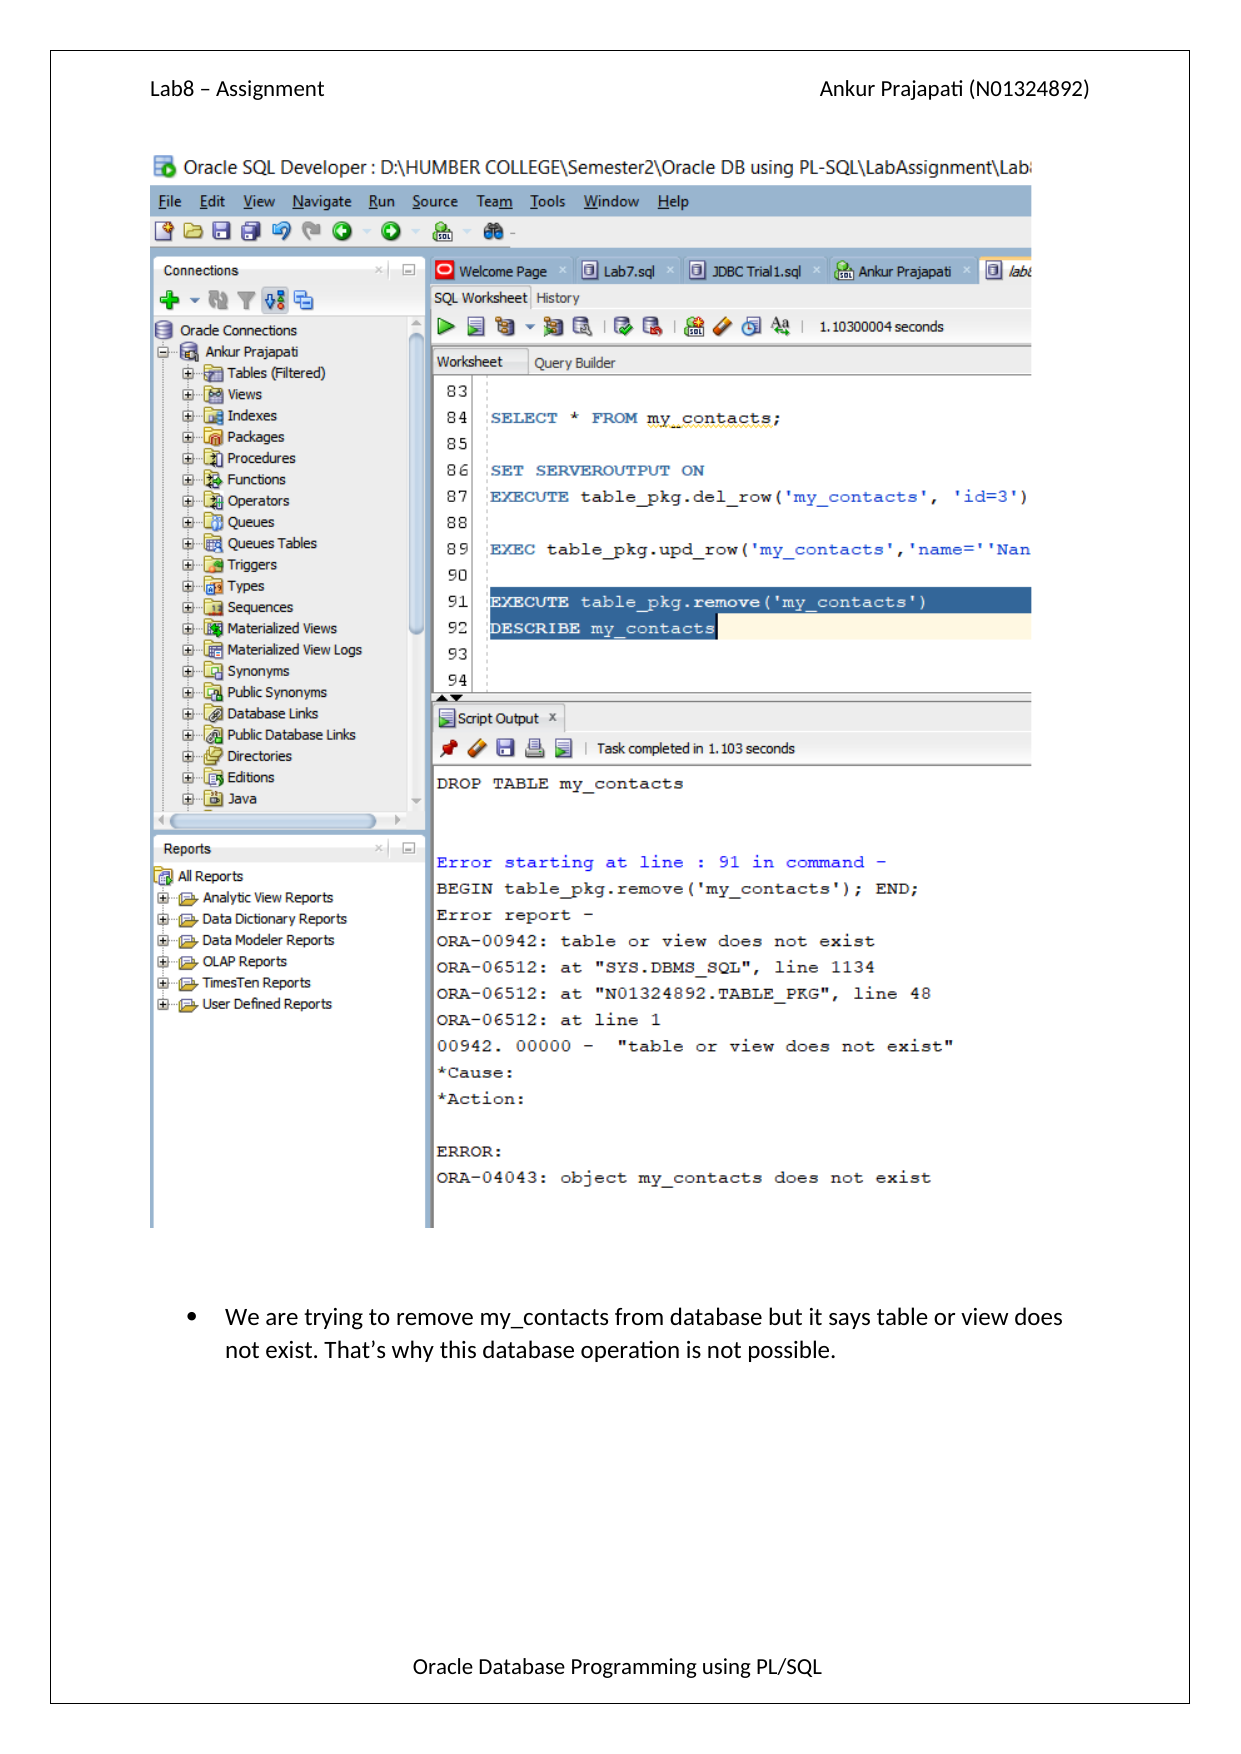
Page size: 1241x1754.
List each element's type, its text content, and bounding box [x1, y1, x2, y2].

list We are trying to remove my_contacts from database but it says table or view does not exist. That’s why this database operation is not possible. [187, 1302, 1090, 1365]
picture [150, 150, 1032, 1228]
